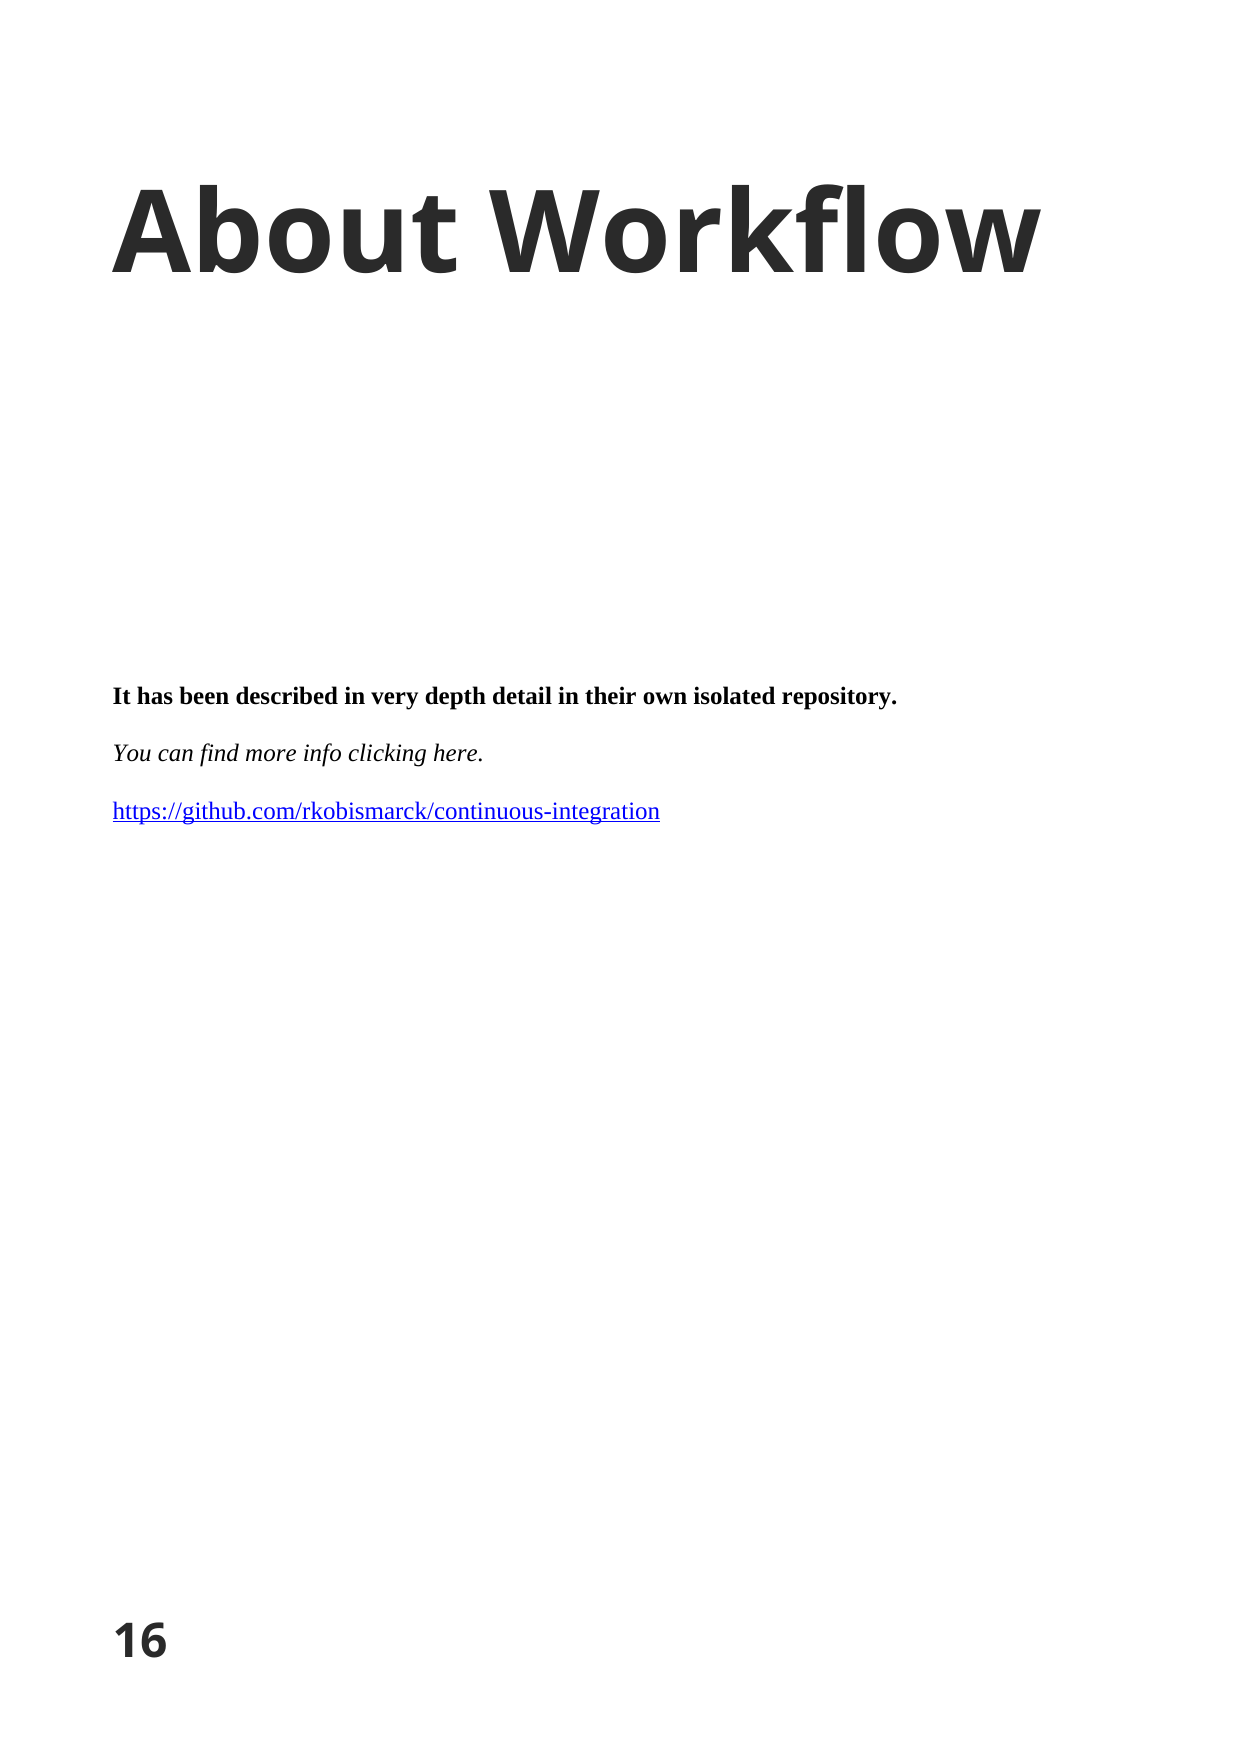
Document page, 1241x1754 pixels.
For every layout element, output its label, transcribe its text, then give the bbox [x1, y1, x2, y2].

text It has been described in very depth detail in their own isolated repository. [112, 681, 1128, 710]
text https://github.com/rkobismarck/continuous-integration [112, 796, 1128, 825]
text You can find more info clicking here. [112, 738, 1128, 767]
subtitle About Workflow [112, 150, 1128, 306]
